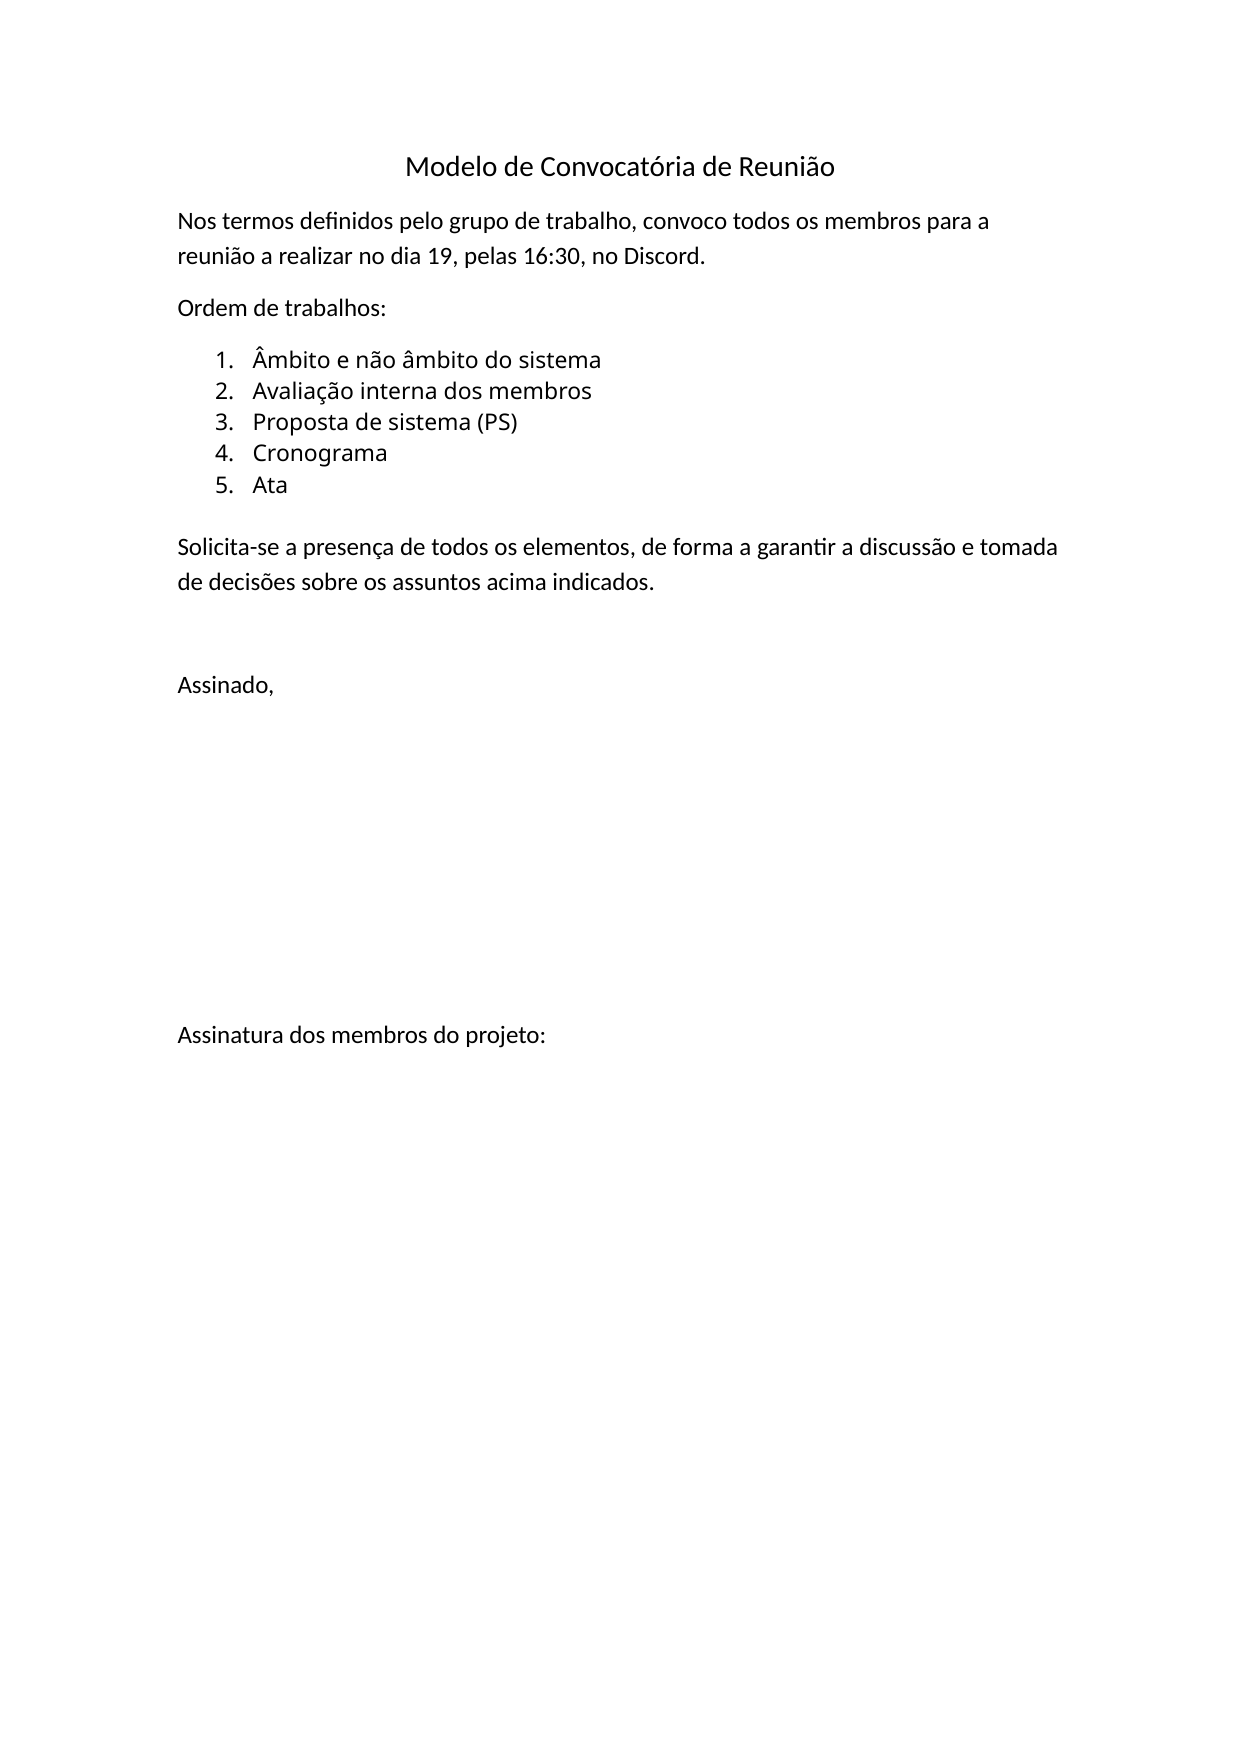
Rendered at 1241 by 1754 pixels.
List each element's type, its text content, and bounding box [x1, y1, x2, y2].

list Âmbito e não âmbito do sistema [215, 343, 1063, 375]
list Avaliação interna dos membros [215, 375, 1063, 406]
text Nos termos definidos pelo grupo de trabalho, convoco todos os membros para a reunião a realizar no dia 19, pelas 16:30, no Discord. [177, 205, 1063, 271]
text Modelo de Convocatória de Reunião [177, 148, 1063, 183]
text Assinatura dos membros do projeto: [177, 1019, 1063, 1050]
text Ordem de trabalhos: [177, 292, 1063, 322]
text Solicita-se a presença de todos os elementos, de forma a garantir a discussão e tomada de decisões sobre os assuntos acima indicados. [177, 531, 1063, 597]
list Ata [215, 468, 1063, 500]
text Assinado, [177, 669, 1063, 739]
list Cronograma [215, 437, 1063, 468]
list Proposta de sistema (PS) [215, 406, 1063, 437]
